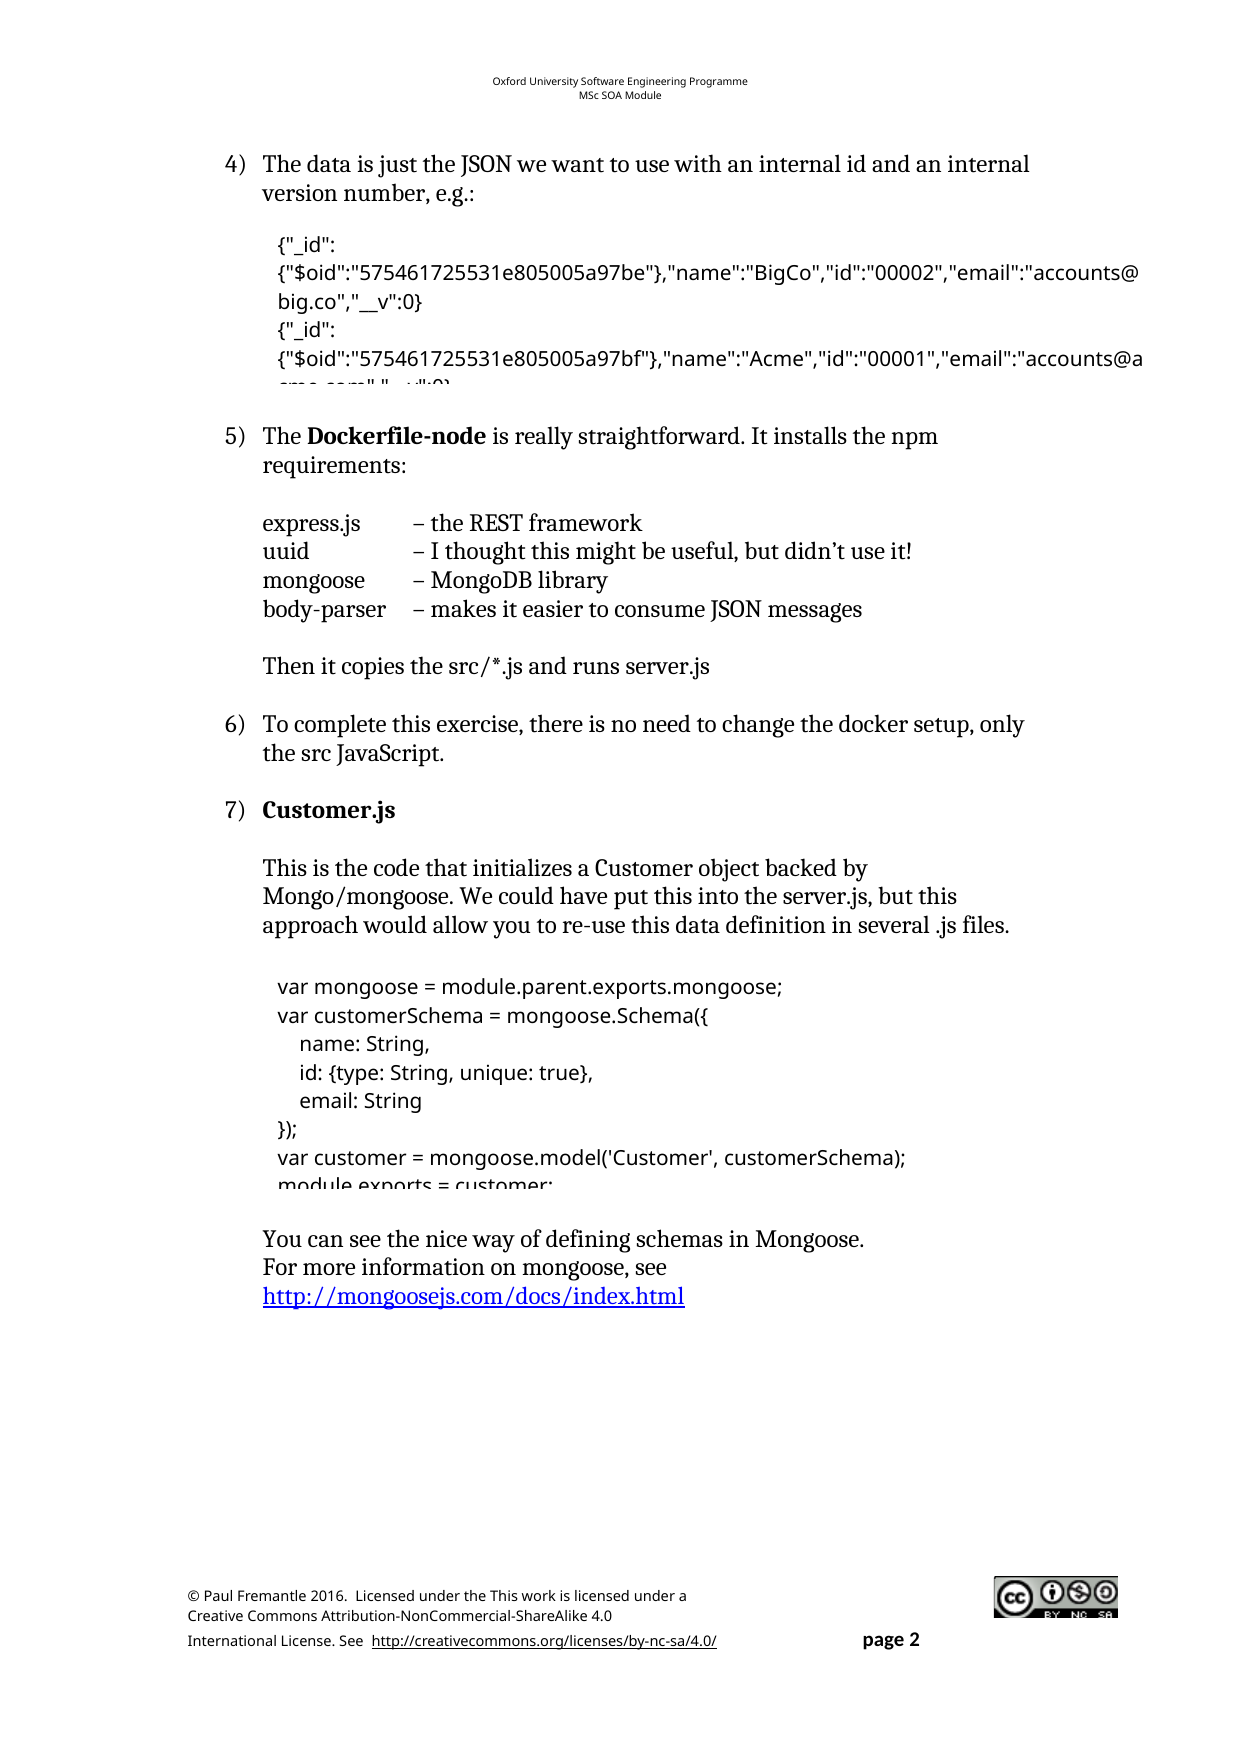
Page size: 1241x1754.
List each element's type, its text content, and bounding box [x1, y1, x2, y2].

list To complete this exercise, there is no need to change the docker setup, only the src JavaScript. [225, 710, 1053, 796]
list The data is just the JSON we want to use with an internal id and an internal version number, e.g.: [225, 150, 1053, 422]
list The Dockerfile-node is really straightforward. It installs the npm requirements: express.js – the REST framework uuid – I thought this might be useful, but didn’t use it! mongoose – MongoDB library body-parser – makes it easier to consume JSON messages Then it copies the src/*.js and runs server.js [225, 422, 1053, 710]
picture [993, 1576, 1118, 1618]
list Customer.js This is the code that initializes a Customer object backed by Mongo/mongoose. We could have put this into the server.js, but this approach would allow you to re-use this data definition in several .js files. You can see the nice way of defining schemas in Mongoose. For more information on mongoose, see http://mongoosejs.com/docs/index.html [225, 796, 1053, 1339]
